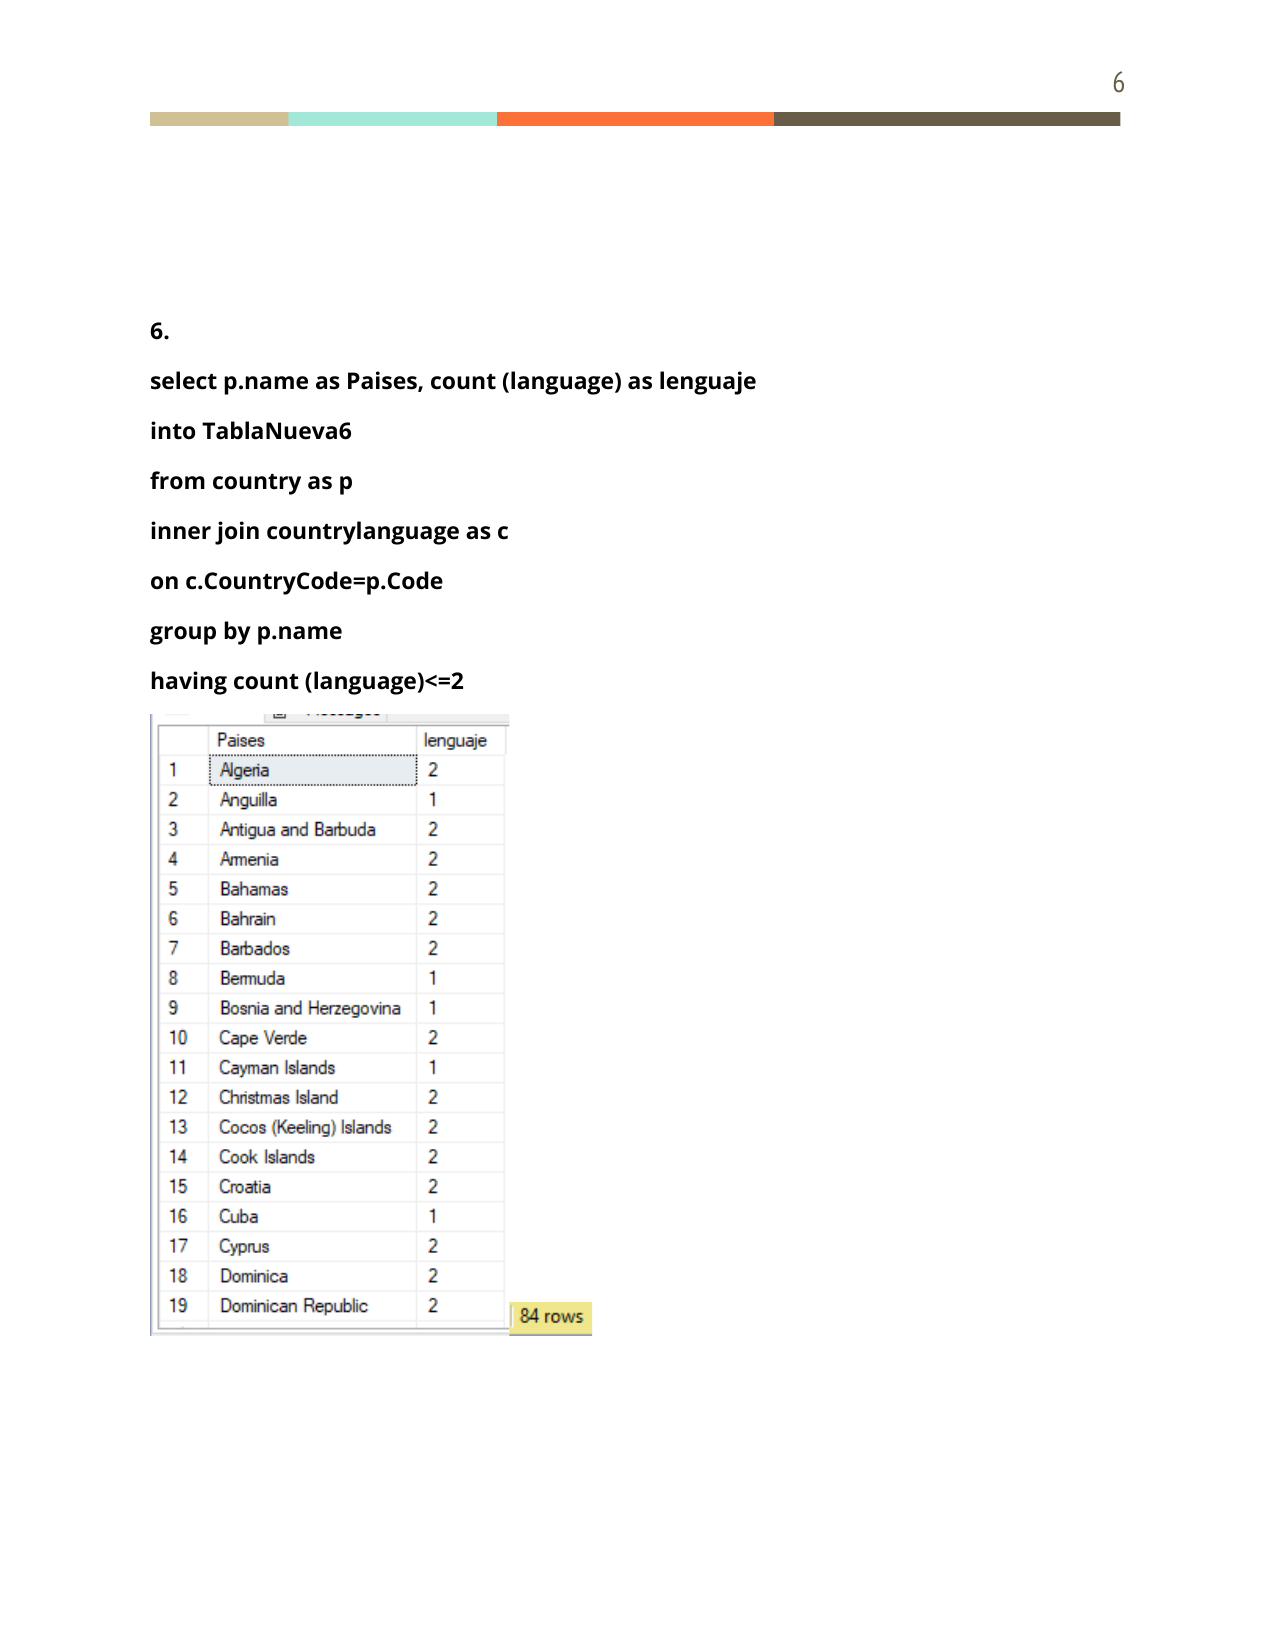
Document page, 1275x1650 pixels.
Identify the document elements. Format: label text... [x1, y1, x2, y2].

picture [150, 714, 593, 1336]
text having count (language)<=2 [150, 665, 1125, 696]
text group by p.name [150, 615, 1125, 646]
text 6. [150, 315, 1125, 346]
text into TablaNueva6 [150, 415, 1125, 446]
text on c.CountryCode=p.Code [150, 565, 1125, 596]
text inner join countrylanguage as c [150, 515, 1125, 546]
picture [150, 112, 1121, 126]
text from country as p [150, 465, 1125, 496]
text select p.name as Paises, count (language) as lenguaje [150, 365, 1125, 396]
